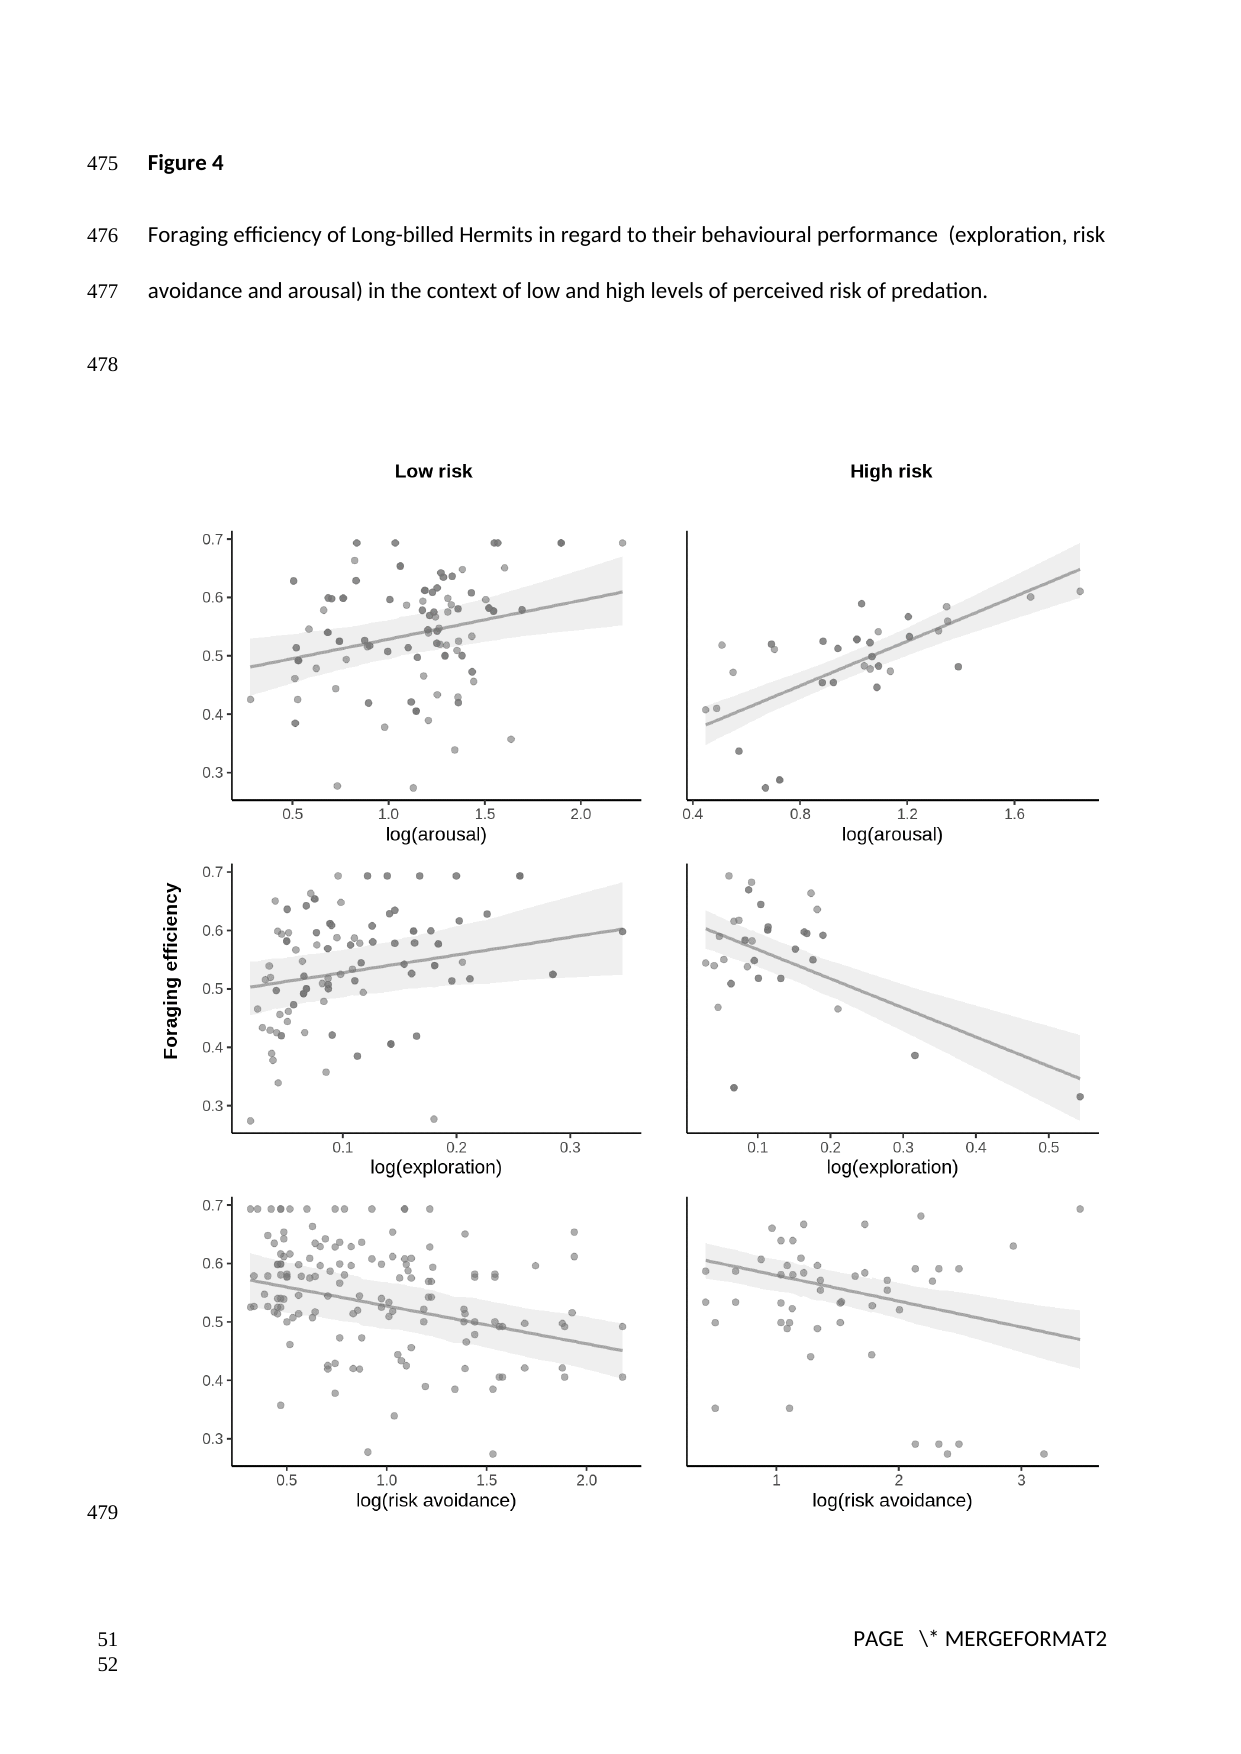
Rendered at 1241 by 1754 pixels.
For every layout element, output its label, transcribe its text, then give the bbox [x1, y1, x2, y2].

picture [147, 421, 1108, 1520]
text Foraging efficiency of Long-billed Hermits in regard to their behavioural performance (exploration, risk avoidance and arousal) in the context of low and high levels of perceived risk of predation. [148, 220, 1107, 304]
text Figure 4 [148, 148, 1107, 176]
